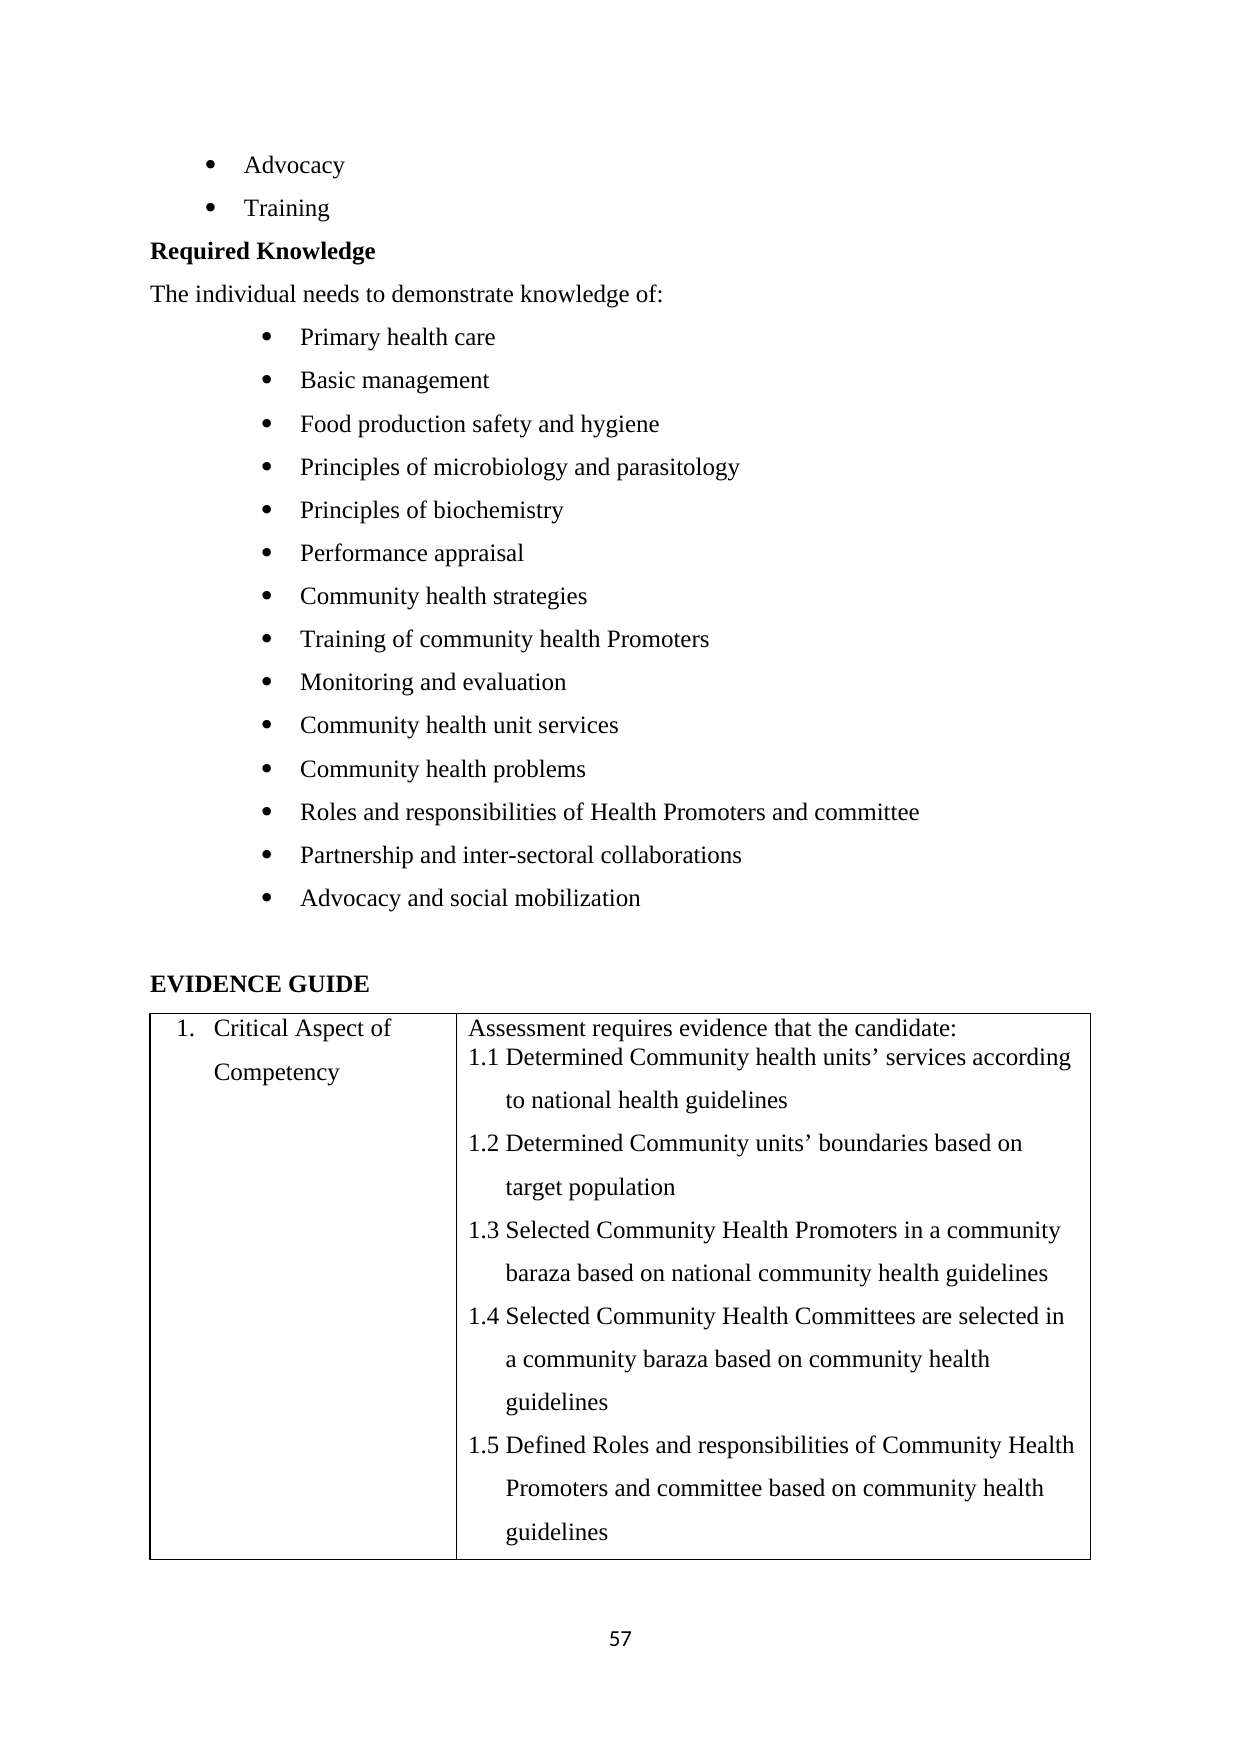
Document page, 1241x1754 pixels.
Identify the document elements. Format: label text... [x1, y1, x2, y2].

list Principles of biochemistry [262, 495, 1090, 524]
list Advocacy and social mobilization [262, 883, 1090, 912]
text EVIDENCE GUIDE [150, 969, 1090, 998]
list Community health unit services [262, 711, 1090, 739]
list Partnership and inter-sectoral collaborations [262, 840, 1090, 869]
list Training of community health Promoters [262, 624, 1090, 653]
text Required Knowledge [150, 236, 1090, 265]
list Primary health care [262, 322, 1090, 351]
list Basic management [262, 366, 1090, 394]
list Food production safety and hygiene [262, 409, 1090, 437]
list Principles of microbiology and parasitology [262, 452, 1090, 481]
list Community health strategies [262, 581, 1090, 610]
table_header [457, 1014, 1090, 1558]
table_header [151, 1014, 456, 1558]
text The individual needs to demonstrate knowledge of: [150, 279, 1090, 308]
list Advocacy [206, 150, 1090, 179]
list Monitoring and evaluation [262, 667, 1090, 696]
list Roles and responsibilities of Health Promoters and committee [262, 797, 1090, 826]
list Performance appraisal [262, 538, 1090, 567]
list Training [206, 193, 1090, 222]
list Community health problems [262, 754, 1090, 782]
